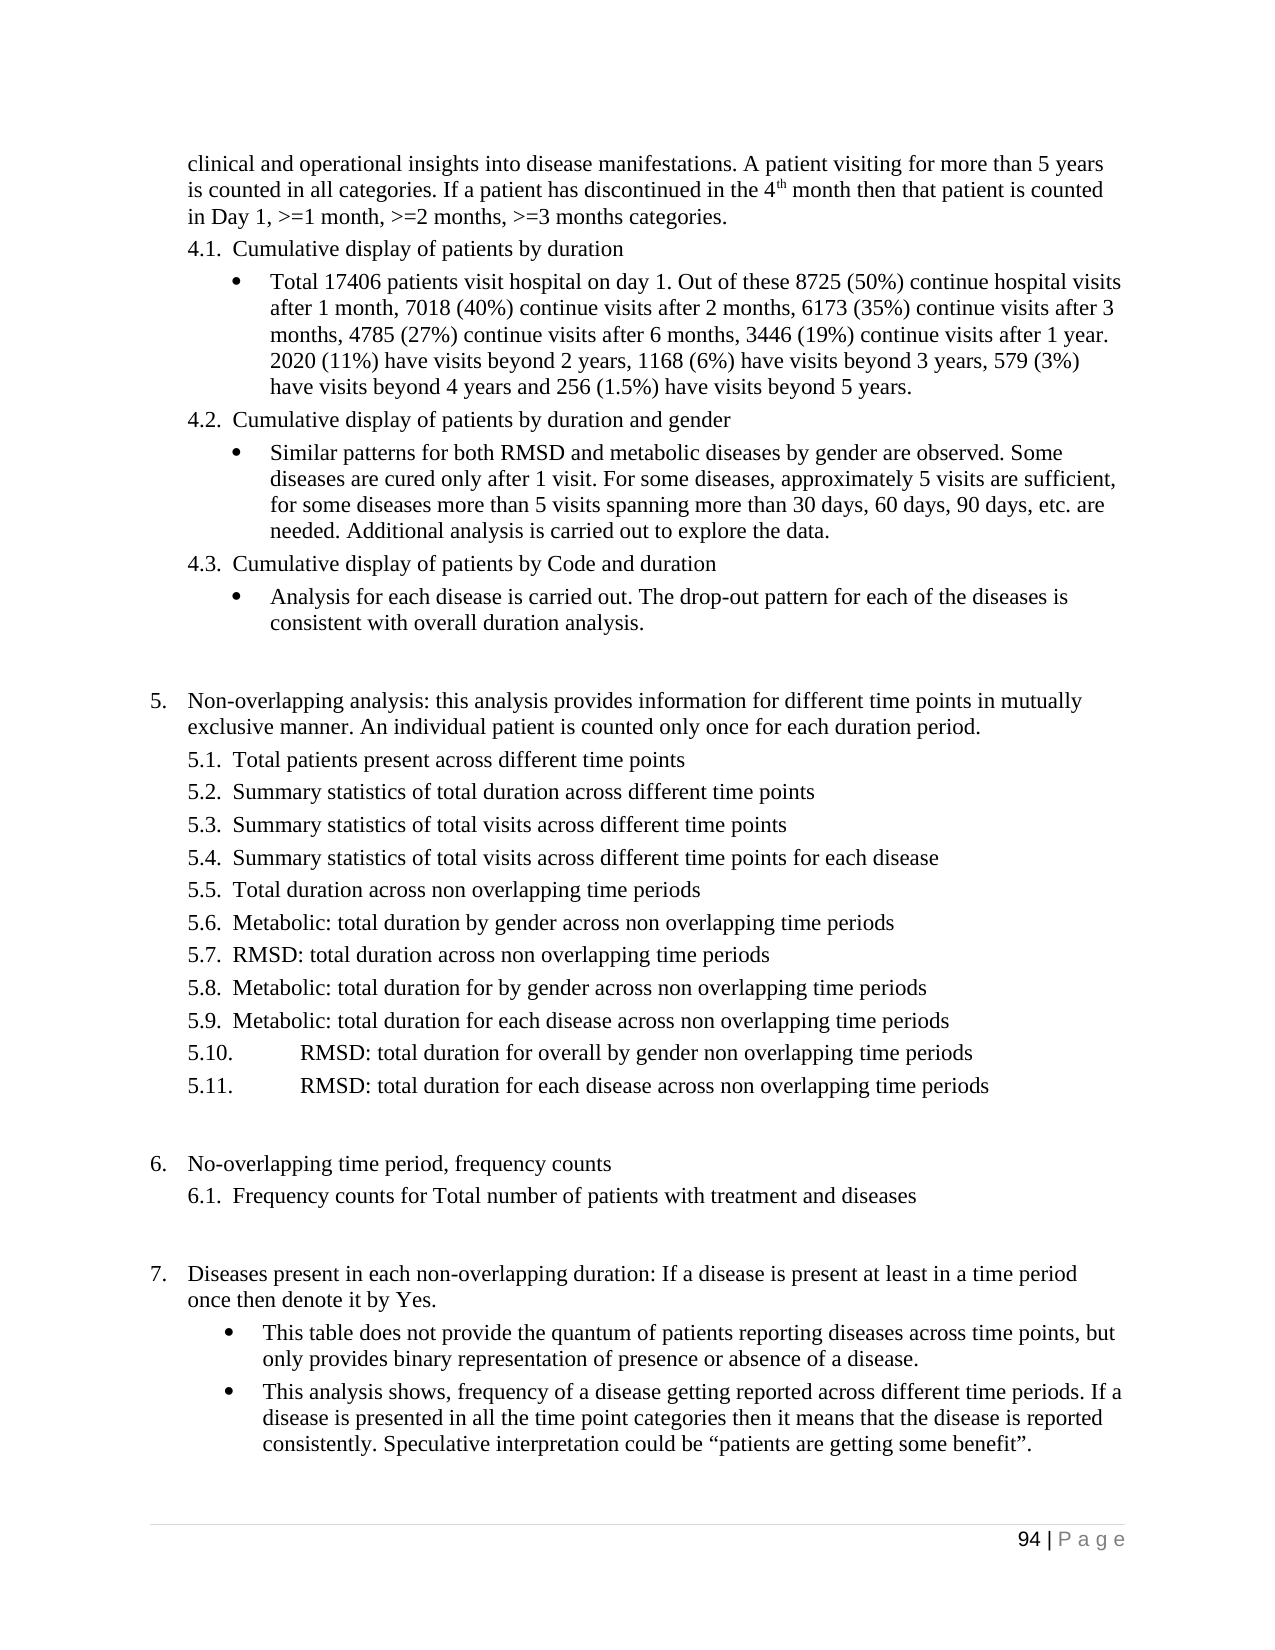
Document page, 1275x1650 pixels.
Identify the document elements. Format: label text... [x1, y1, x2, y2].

list Cumulative display of patients by duration [187, 235, 1125, 262]
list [150, 150, 1125, 229]
list RMSD: total duration for overall by gender non overlapping time periods [187, 1039, 1125, 1066]
list Similar patterns for both RMSD and metabolic diseases by gender are observed. Some diseases are cured only after 1 visit. For some diseases, approximately 5 visits are sufficient, for some diseases more than 5 visits spanning more than 30 days, 60 days, 90 days, etc. are needed. Additional analysis is carried out to explore the data. [232, 438, 1125, 544]
list Diseases present in each non-overlapping duration: If a disease is present at least in a time period once then denote it by Yes. [150, 1260, 1125, 1313]
list This table does not provide the quantum of patients reporting diseases across time points, but only provides binary representation of presence or absence of a disease. [225, 1319, 1125, 1372]
list RMSD: total duration across non overlapping time periods [187, 941, 1125, 968]
list Summary statistics of total visits across different time points for each disease [187, 844, 1125, 870]
list RMSD: total duration for each disease across non overlapping time periods [187, 1072, 1125, 1098]
list Analysis for each disease is carried out. The drop-out pattern for each of the diseases is consistent with overall duration analysis. [232, 583, 1125, 636]
list Total duration across non overlapping time periods [187, 876, 1125, 903]
list Metabolic: total duration by gender across non overlapping time periods [187, 909, 1125, 935]
list Metabolic: total duration for each disease across non overlapping time periods [187, 1007, 1125, 1033]
list Non-overlapping analysis: this analysis provides information for different time points in mutually exclusive manner. An individual patient is counted only once for each duration period. [150, 687, 1125, 739]
list No-overlapping time period, frequency counts [150, 1149, 1125, 1176]
list Total 17406 patients visit hospital on day 1. Out of these 8725 (50%) continue hospital visits after 1 month, 7018 (40%) continue visits after 2 months, 6173 (35%) continue visits after 3 months, 4785 (27%) continue visits after 6 months, 3446 (19%) continue visits after 1 year. 2020 (11%) have visits beyond 2 years, 1168 (6%) have visits beyond 3 years, 579 (3%) have visits beyond 4 years and 256 (1.5%) have visits beyond 5 years. [232, 268, 1125, 400]
list This analysis shows, frequency of a disease getting reported across different time periods. If a disease is presented in all the time point categories then it means that the disease is reported consistently. Speculative interpretation could be “patients are getting some benefit”. [225, 1378, 1125, 1457]
list Frequency counts for Total number of patients with treatment and diseases [187, 1182, 1125, 1208]
list Summary statistics of total duration across different time points [187, 778, 1125, 805]
list Cumulative display of patients by duration and gender [187, 406, 1125, 432]
list Metabolic: total duration for by gender across non overlapping time periods [187, 974, 1125, 1000]
list Summary statistics of total visits across different time points [187, 811, 1125, 837]
list Cumulative display of patients by Code and duration [187, 550, 1125, 577]
list Total patients present across different time points [187, 746, 1125, 772]
